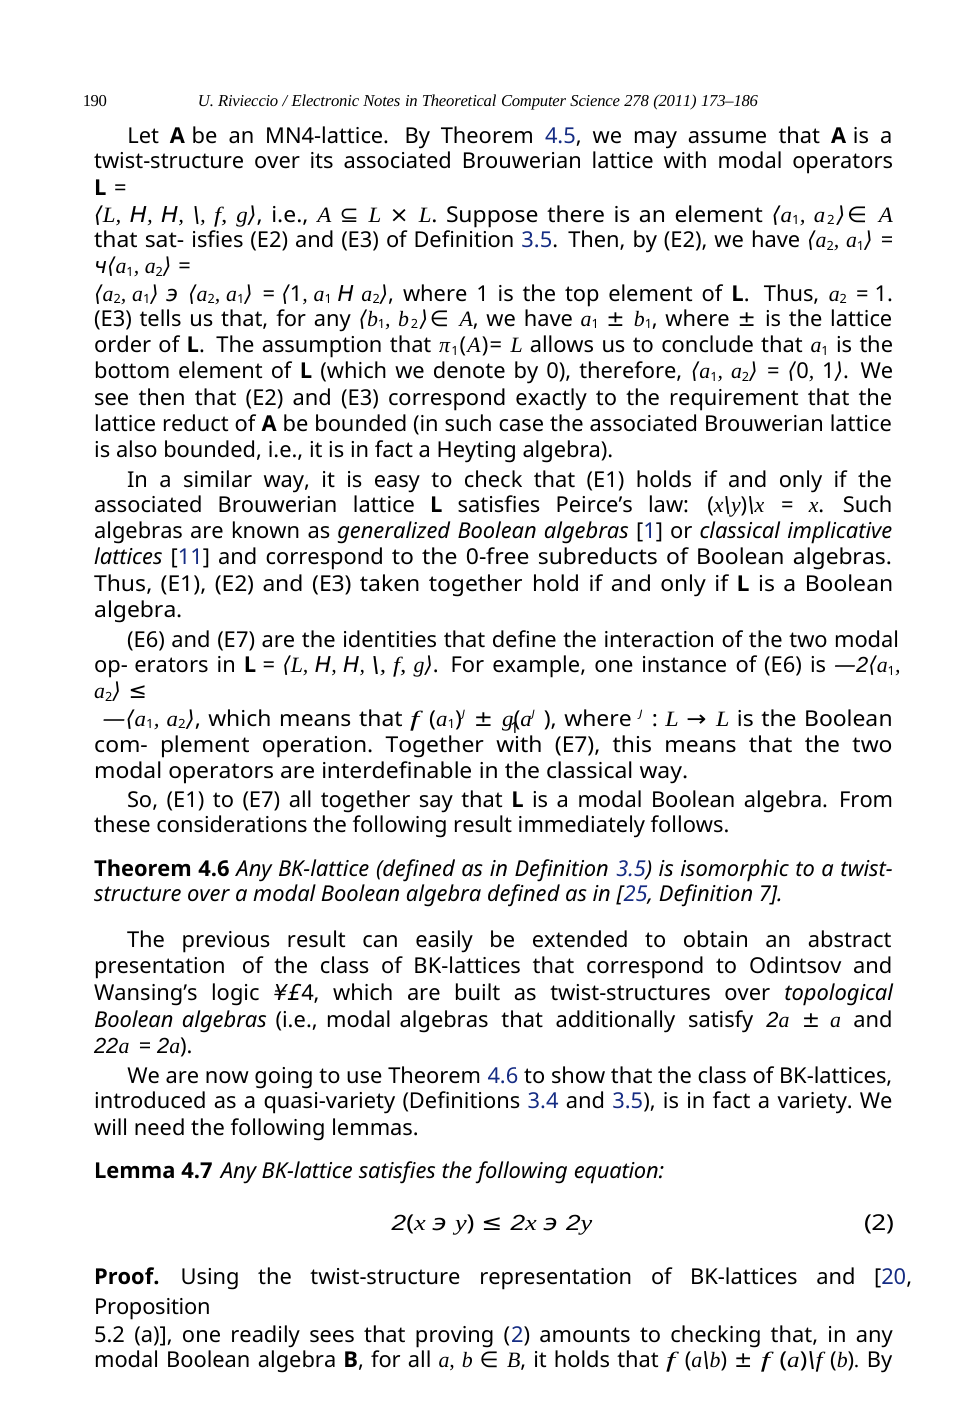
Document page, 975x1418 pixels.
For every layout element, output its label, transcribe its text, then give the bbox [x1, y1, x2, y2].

text Lemma 4.7 Any BK-lattice satisﬁes the following equation: [94, 1155, 912, 1185]
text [94, 1321, 893, 1374]
text Theorem 4.6 Any BK-lattice (deﬁned as in Deﬁnition 3.5) is isomorphic to a twist-structure over a modal Boolean algebra deﬁned as in [25, Deﬁnition 7]. [94, 855, 893, 908]
text We are now going to use Theorem 4.6 to show that the class of BK-lattices, introduced as a quasi-variety (Definitions 3.4 and 3.5), is in fact a variety. We will need the following lemmas. [94, 1062, 893, 1142]
text In a similar way, it is easy to check that (E1) holds if and only if the associated Brouwerian lattice L satisfies Peirce’s law: (x\y)\x = x. Such algebras are known as generalized Boolean algebras [1] or classical implicative lattices [11] and correspond to the 0-free subreducts of Boolean algebras. Thus, (E1), (E2) and (E3) taken together hold if and only if L is a Boolean algebra. [94, 466, 893, 624]
text 2(x э y) ≤ 2x э 2y (2) [391, 1207, 912, 1237]
text ⟨L, H, H, \, f, g⟩, i.e., A ⊆ L × L. Suppose there is an element ⟨a1, a2⟩∈ A that sat- isfies (E2) and (E3) of Definition 3.5. Then, by (E2), we have ⟨a2, a1⟩ = ч⟨a1, a2⟩ = [94, 201, 893, 280]
text Let A be an MN4-lattice. By Theorem 4.5, we may assume that A is a twist-structure over its associated Brouwerian lattice with modal operators L = [94, 123, 893, 201]
text ⟨a2, a1⟩ э ⟨a2, a1⟩ = ⟨1, a1 H a2⟩, where 1 is the top element of L. Thus, a2 = 1. (E3) tells us that, for any ⟨b1, b2⟩∈ A, we have a1 ± b1, where ± is the lattice order of L. The assumption that π1(A)= L allows us to conclude that a1 is the bottom element of L (which we denote by 0), therefore, ⟨a1, a2⟩ = ⟨0, 1⟩. We see then that (E2) and (E3) correspond exactly to the requirement that the lattice reduct of A be bounded (in such case the associated Brouwerian lattice is also bounded, i.e., it is in fact a Heyting algebra). [94, 280, 893, 464]
text The previous result can easily be extended to obtain an abstract presentation of the class of BK-lattices that correspond to Odintsov and Wansing’s logic ¥£4, which are built as twist-structures over topological Boolean algebras (i.e., modal algebras that additionally satisfy 2a ± a and 22a = 2a). [94, 926, 893, 1060]
text So, (E1) to (E7) all together say that L is a modal Boolean algebra. From these considerations the following result immediately follows. [94, 787, 893, 839]
text —⟨a1, a2⟩, which means that f (a1)j ± g(aj ), where j : L → L is the Boolean com- plement operation. Together with (E7), this means that the two modal operators are interdefinable in the classical way. [94, 705, 893, 785]
text (E6) and (E7) are the identities that define the interaction of the two modal op- erators in L = ⟨L, H, H, \, f, g⟩. For example, one instance of (E6) is —2⟨a1, a2⟩ ≤ [94, 626, 900, 705]
text Proof. Using the twist-structure representation of BK-lattices and [20, Proposition [94, 1261, 912, 1320]
